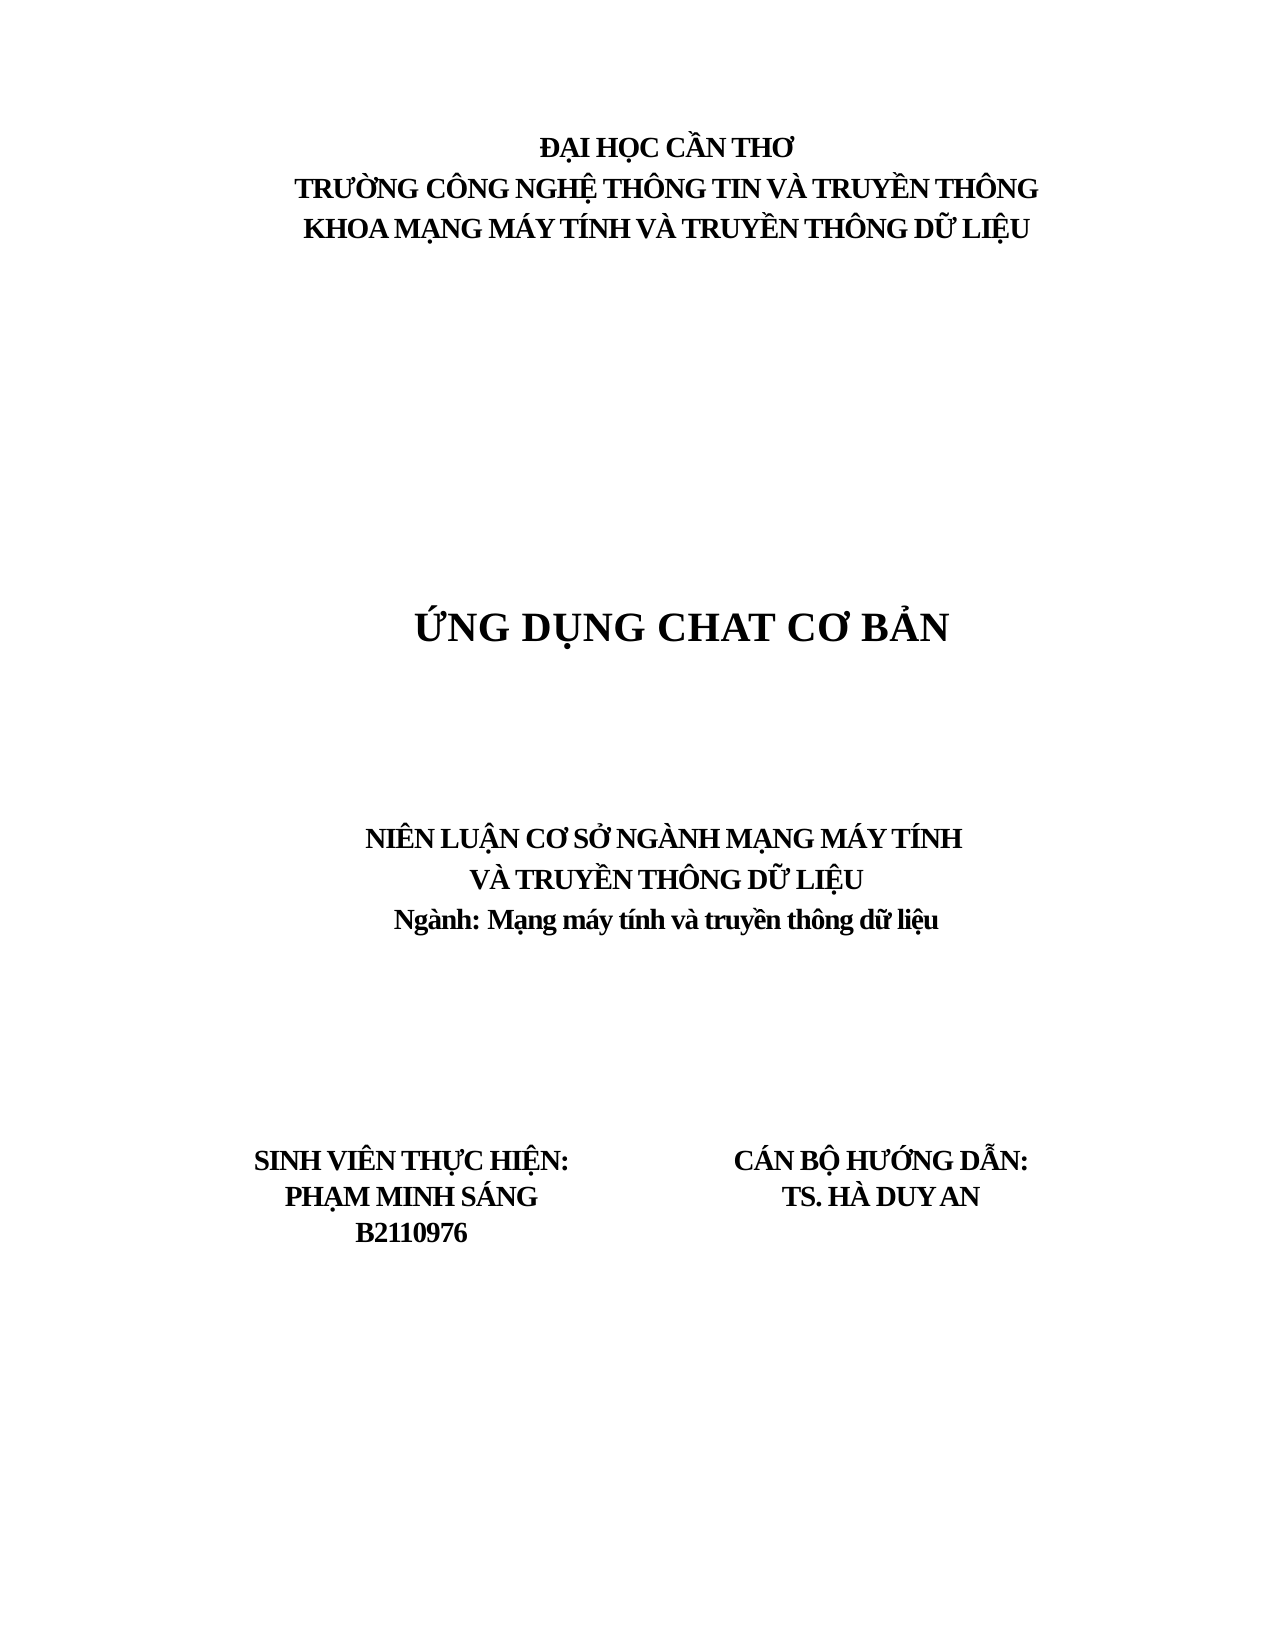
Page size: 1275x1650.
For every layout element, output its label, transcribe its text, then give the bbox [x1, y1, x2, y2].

table_header CÁN BỘ HƯỚNG DẪN: TS. HÀ DUY AN [647, 1143, 1116, 1283]
title KHOA MẠNG MÁY TÍNH VÀ TRUYỀN THÔNG DỮ LIỆU [177, 211, 1157, 244]
title NIÊN LUẬN CƠ SỞ NGÀNH MẠNG MÁY TÍNH VÀ TRUYỀN THÔNG DỮ LIỆU [177, 822, 1157, 895]
table_header SINH VIÊN THỰC HIỆN: PHẠM MINH SÁNG B2110976 [177, 1143, 647, 1283]
title Ngành: Mạng máy tính và truyền thông dữ liệu [177, 902, 1157, 936]
text ỨNG DỤNG CHAT CƠ BẢN [177, 603, 1157, 651]
title ĐẠI HỌC CẦN THƠ [177, 131, 1157, 164]
title TRƯỜNG CÔNG NGHỆ THÔNG TIN VÀ TRUYỀN THÔNG [177, 171, 1157, 204]
